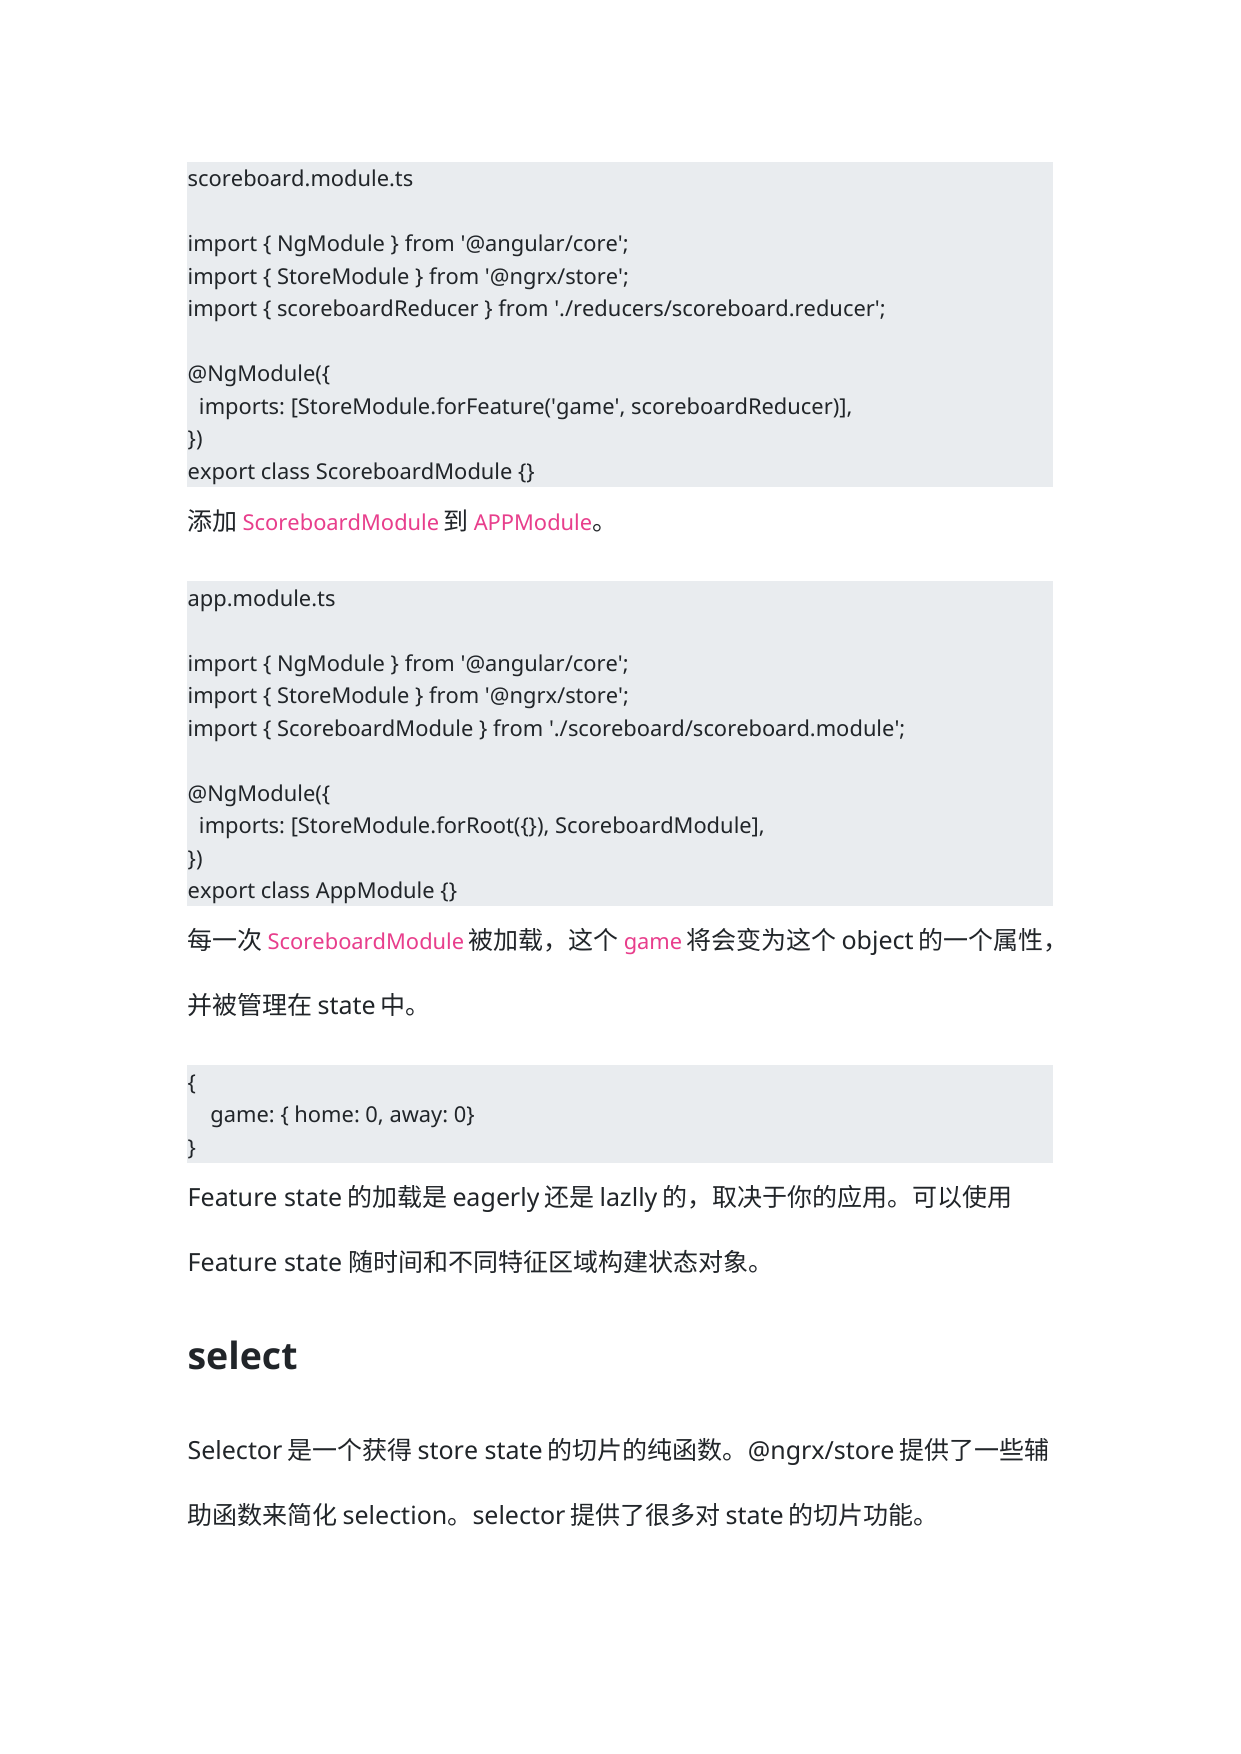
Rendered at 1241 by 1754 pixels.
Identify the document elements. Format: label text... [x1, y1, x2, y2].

text Feature state的加载是eagerly还是lazlly的，取决于你的应用。可以使用Feature state 随时间和不同特征区域构建状态对象。 [187, 1163, 1053, 1293]
text imports: [StoreModule.forRoot({}), ScoreboardModule], [187, 809, 1053, 841]
text import { StoreModule } from '@ngrx/store'; [187, 679, 1053, 711]
text import { scoreboardReducer } from './reducers/scoreboard.reducer'; [187, 292, 1053, 324]
text import { StoreModule } from '@ngrx/store'; [187, 259, 1053, 292]
text scoreboard.module.ts [187, 162, 1053, 194]
text { [187, 1065, 1053, 1098]
text @NgModule({ [187, 357, 1053, 389]
text }) [187, 422, 1053, 454]
text export class AppModule {} [187, 874, 1053, 906]
text import { ScoreboardModule } from './scoreboard/scoreboard.module'; [187, 711, 1053, 744]
text import { NgModule } from '@angular/core'; [187, 227, 1053, 259]
text import { NgModule } from '@angular/core'; [187, 646, 1053, 679]
text game: { home: 0, away: 0} [187, 1098, 1053, 1130]
text } [187, 1130, 1053, 1163]
text imports: [StoreModule.forFeature('game', scoreboardReducer)], [187, 389, 1053, 422]
text 添加ScoreboardModule到APPModule。 [187, 487, 1053, 552]
text 每一次ScoreboardModule被加载，这个game将会变为这个object的一个属性，并被管理在state中。 [187, 906, 1053, 1036]
text app.module.ts [187, 581, 1053, 614]
text }) [187, 841, 1053, 874]
text Selector是一个获得store state的切片的纯函数。@ngrx/store提供了一些辅助函数来简化selection。selector提供了很多对state的切片功能。 [187, 1416, 1053, 1546]
text export class ScoreboardModule {} [187, 454, 1053, 487]
text @NgModule({ [187, 776, 1053, 809]
subtitle select [187, 1322, 1053, 1387]
